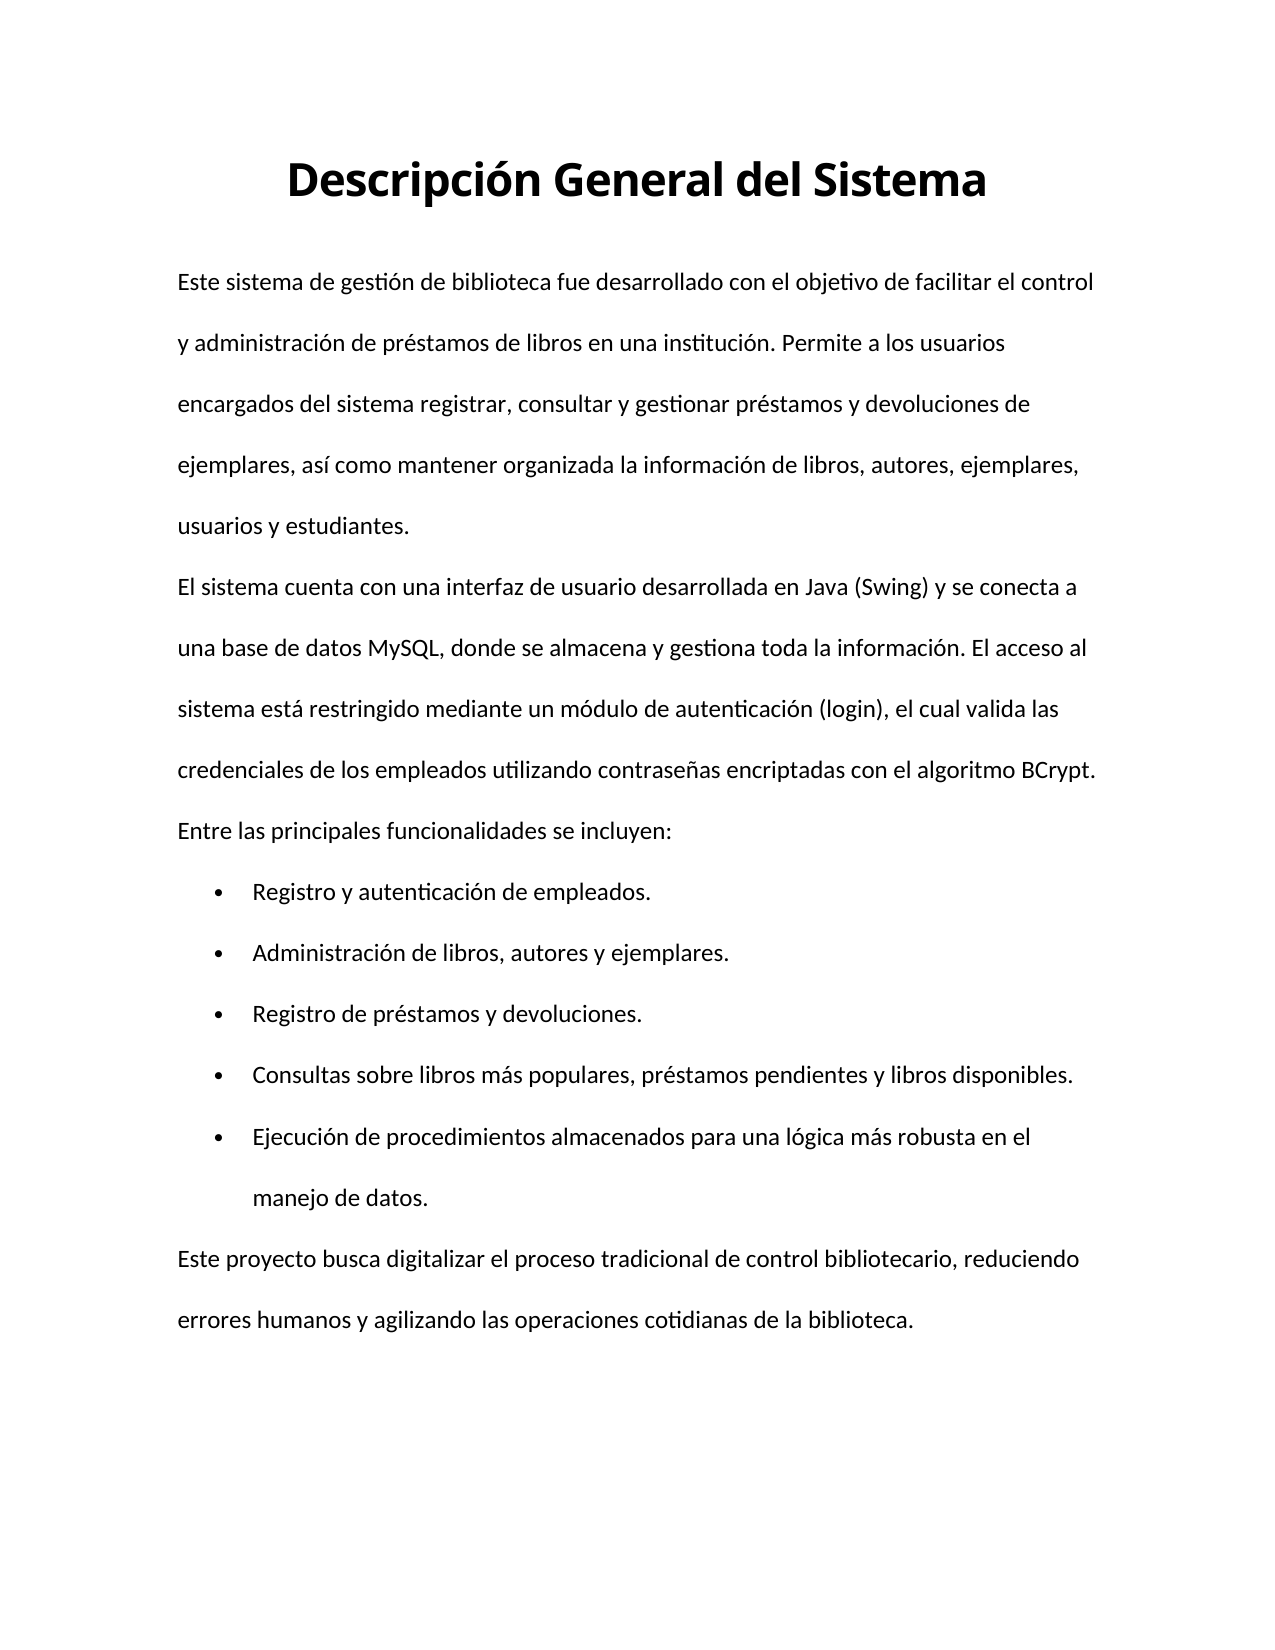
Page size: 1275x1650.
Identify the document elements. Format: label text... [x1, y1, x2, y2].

list Registro y autenticación de empleados. [215, 876, 1098, 907]
list Consultas sobre libros más populares, préstamos pendientes y libros disponibles. [215, 1059, 1098, 1090]
list Registro de préstamos y devoluciones. [215, 998, 1098, 1029]
list Administración de libros, autores y ejemplares. [215, 937, 1098, 968]
text El sistema cuenta con una interfaz de usuario desarrollada en Java (Swing) y se conecta a una base de datos MySQL, donde se almacena y gestiona toda la información. El acceso al sistema está restringido mediante un módulo de autenticación (login), el cual valida las credenciales de los empleados utilizando contraseñas encriptadas con el algoritmo BCrypt. [177, 571, 1098, 785]
list Ejecución de procedimientos almacenados para una lógica más robusta en el manejo de datos. [215, 1121, 1098, 1212]
subtitle Descripción General del Sistema [177, 148, 1098, 210]
text Este sistema de gestión de biblioteca fue desarrollado con el objetivo de facilitar el control y administración de préstamos de libros en una institución. Permite a los usuarios encargados del sistema registrar, consultar y gestionar préstamos y devoluciones de ejemplares, así como mantener organizada la información de libros, autores, ejemplares, usuarios y estudiantes. [177, 266, 1098, 541]
text Este proyecto busca digitalizar el proceso tradicional de control bibliotecario, reduciendo errores humanos y agilizando las operaciones cotidianas de la biblioteca. [177, 1243, 1098, 1334]
text Entre las principales funcionalidades se incluyen: [177, 815, 1098, 846]
